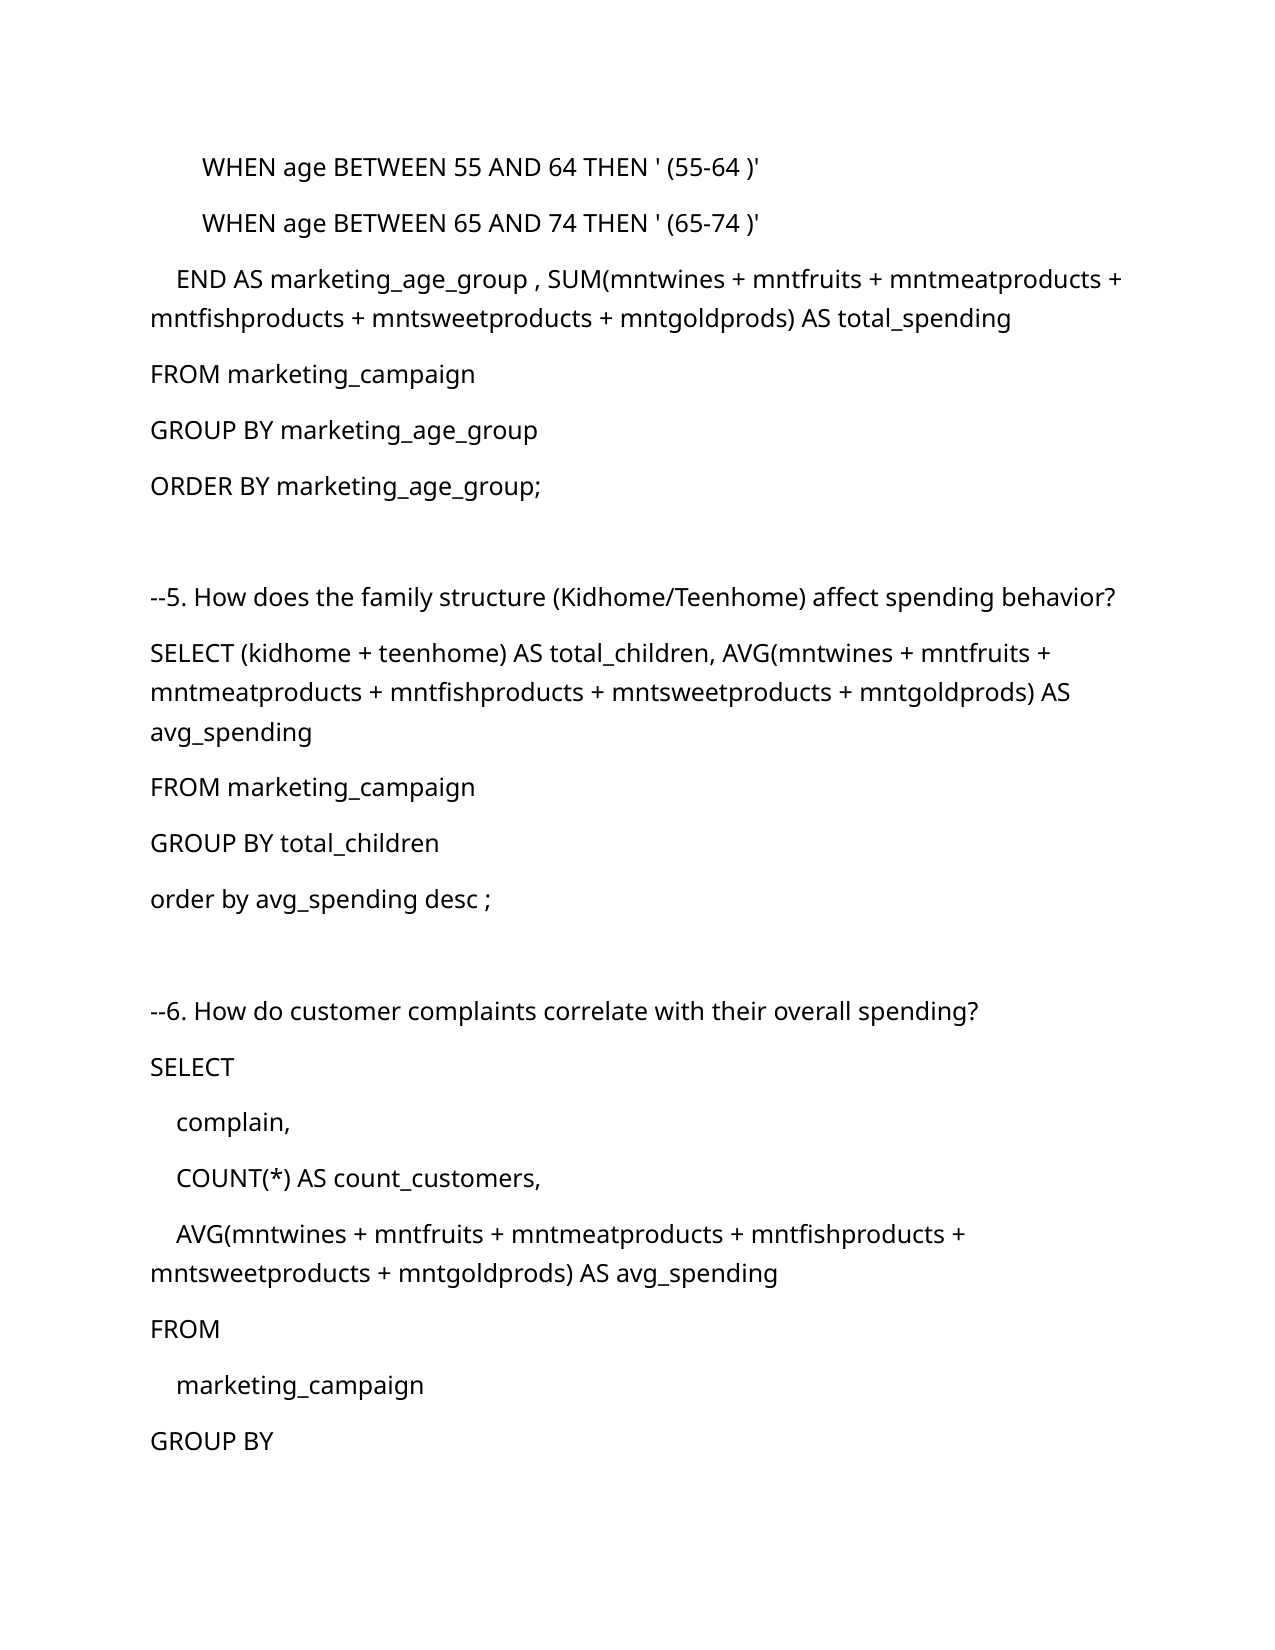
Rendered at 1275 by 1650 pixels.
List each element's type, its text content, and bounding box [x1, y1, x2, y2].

text marketing_campaign [150, 1367, 1125, 1402]
text GROUP BY marketing_age_group [150, 412, 1125, 447]
text --6. How do customer complaints correlate with their overall spending? [150, 993, 1125, 1027]
text FROM [150, 1312, 1125, 1346]
text order by avg_spending desc ; [150, 882, 1125, 916]
text AVG(mntwines + mntfruits + mntmeatproducts + mntfishproducts + mntsweetproducts + mntgoldprods) AS avg_spending [150, 1217, 1125, 1290]
text complain, [150, 1105, 1125, 1139]
text SELECT (kidhome + teenhome) AS total_children, AVG(mntwines + mntfruits + mntmeatproducts + mntfishproducts + mntsweetproducts + mntgoldprods) AS avg_spending [150, 636, 1125, 748]
text GROUP BY [150, 1423, 1125, 1457]
text ORDER BY marketing_age_group; [150, 468, 1125, 502]
text SELECT [150, 1049, 1125, 1083]
text --5. How does the family structure (Kidhome/Teenhome) affect spending behavior? [150, 580, 1125, 614]
text END AS marketing_age_group , SUM(mntwines + mntfruits + mntmeatproducts + mntfishproducts + mntsweetproducts + mntgoldprods) AS total_spending [150, 262, 1125, 335]
text WHEN age BETWEEN 65 AND 74 THEN ' (65-74 )' [150, 206, 1125, 240]
text FROM marketing_campaign [150, 770, 1125, 804]
text FROM marketing_campaign [150, 357, 1125, 391]
text WHEN age BETWEEN 55 AND 64 THEN ' (55-64 )' [150, 150, 1125, 184]
text GROUP BY total_children [150, 826, 1125, 860]
text COUNT(*) AS count_customers, [150, 1161, 1125, 1195]
